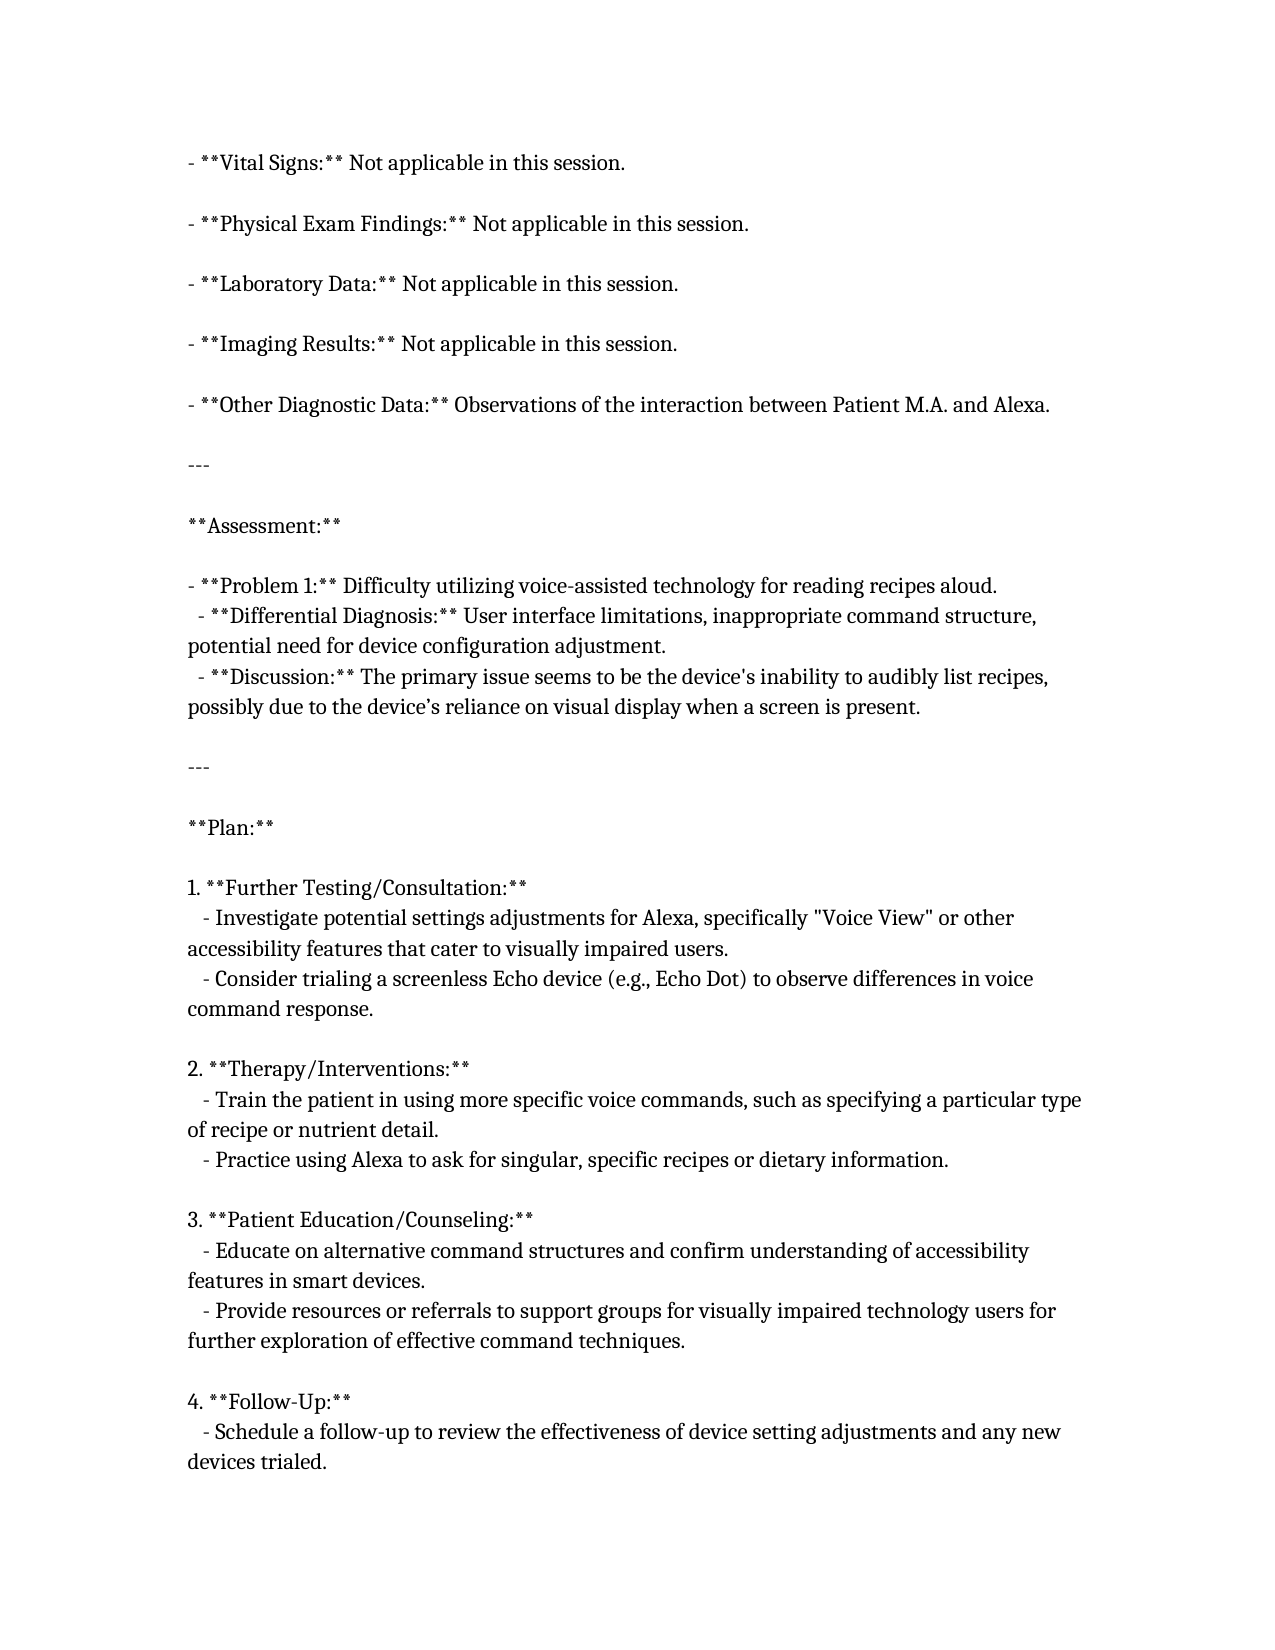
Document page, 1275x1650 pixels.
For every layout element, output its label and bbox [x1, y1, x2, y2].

text [187, 150, 1087, 1475]
